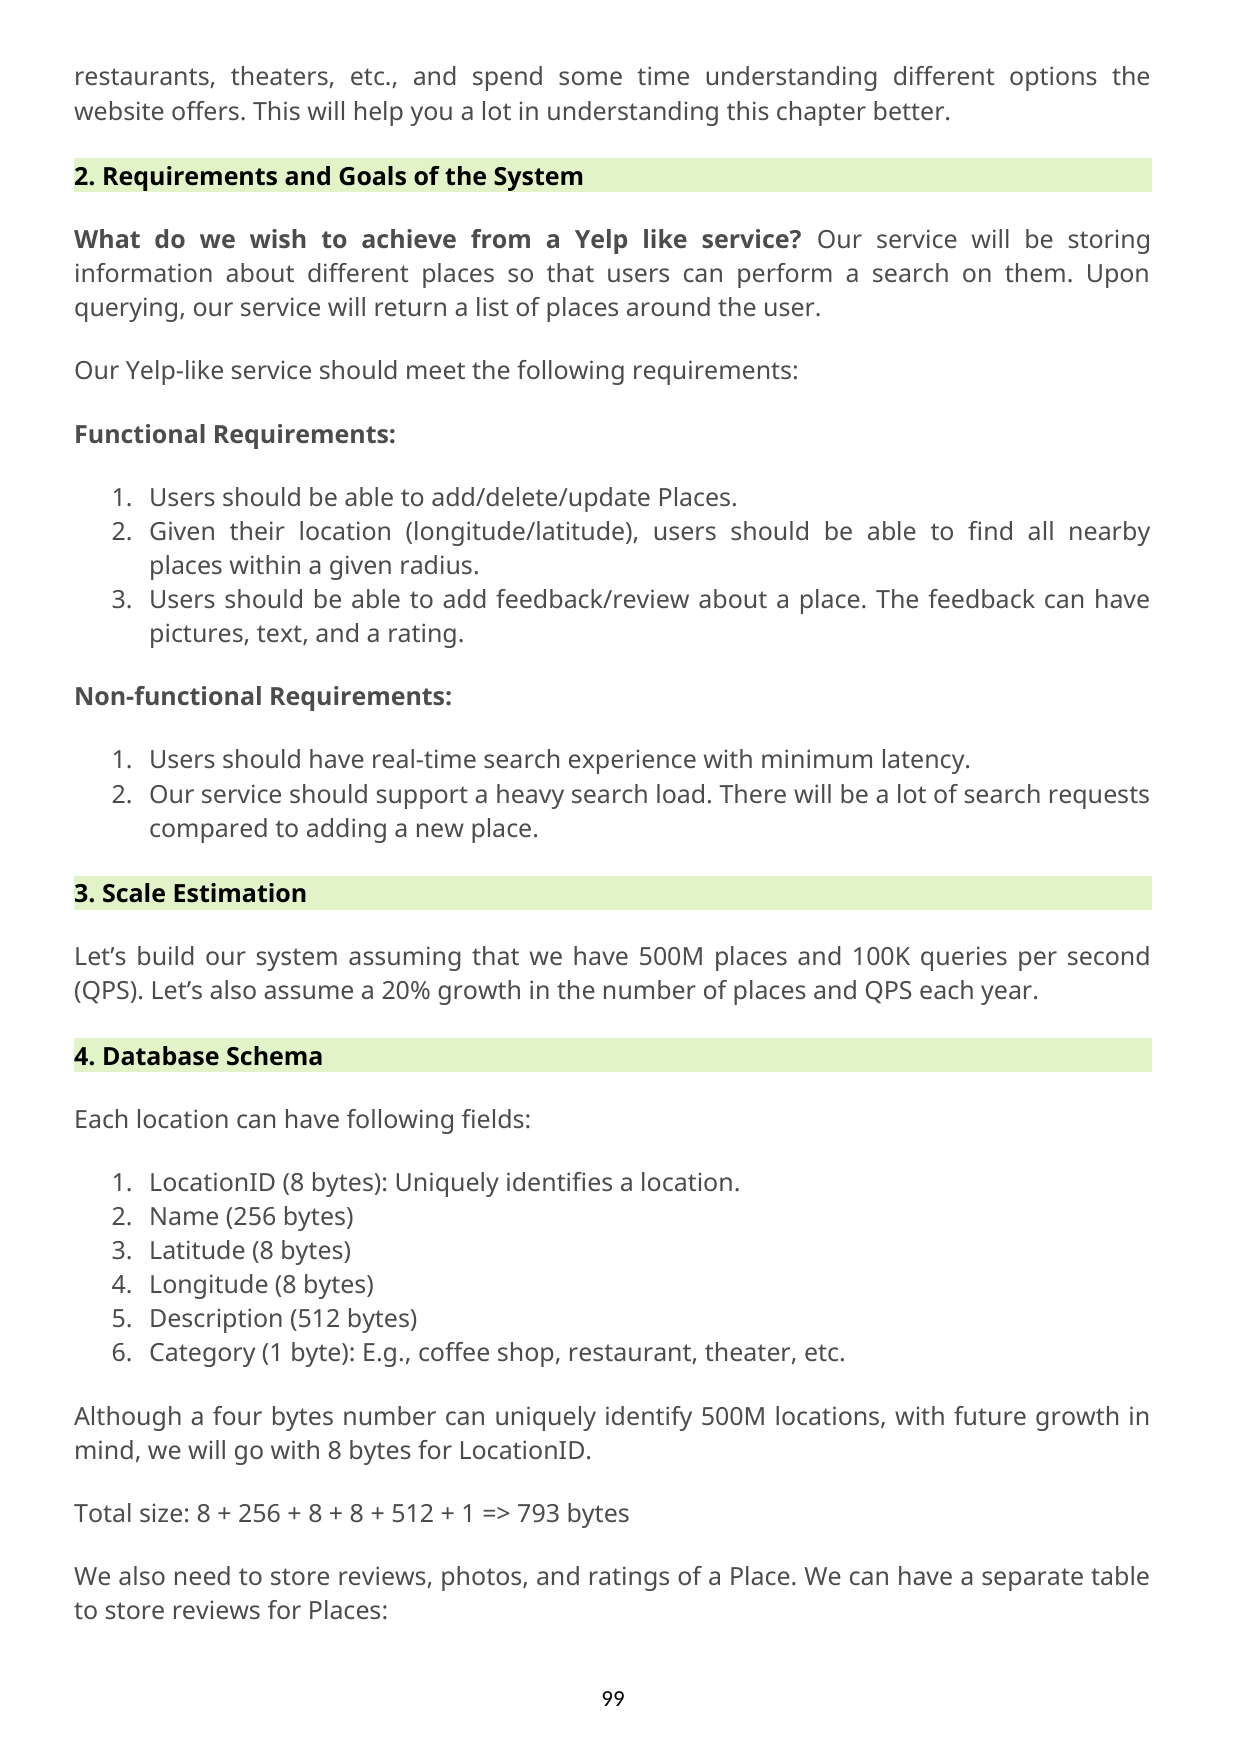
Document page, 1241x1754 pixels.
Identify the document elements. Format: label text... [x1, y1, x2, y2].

text Our Yelp-like service should meet the following requirements: [74, 353, 1152, 387]
list Description (512 bytes) [111, 1301, 1152, 1335]
text Total size: 8 + 256 + 8 + 8 + 512 + 1 => 793 bytes [74, 1496, 1152, 1529]
text Functional Requirements: [74, 416, 1152, 450]
list LocationID (8 bytes): Uniquely identifies a location. [111, 1165, 1152, 1199]
list Our service should support a heavy search load. There will be a lot of search requests compared to adding a new place. [111, 776, 1152, 844]
list Longitude (8 bytes) [111, 1267, 1152, 1301]
text We also need to store reviews, photos, and ratings of a Place. We can have a separate table to store reviews for Places: [74, 1559, 1152, 1627]
list Users should be able to add/delete/update Places. [111, 479, 1152, 513]
list Users should have real-time search experience with minimum latency. [111, 742, 1152, 776]
list Category (1 byte): E.g., coffee shop, restaurant, theater, etc. [111, 1335, 1152, 1369]
list Users should be able to add feedback/review about a place. The feedback can have pictures, text, and a rating. [111, 582, 1152, 650]
text Each location can have following fields: [74, 1101, 1152, 1136]
subtitle 4. Database Schema [74, 1038, 1152, 1072]
subtitle 2. Requirements and Goals of the System [74, 158, 1152, 192]
text Let’s build our system assuming that we have 500M places and 100K queries per second (QPS). Let’s also assume a 20% growth in the number of places and QPS each year. [74, 939, 1152, 1007]
subtitle 3. Scale Estimation [74, 876, 1152, 910]
list Given their location (longitude/latitude), users should be able to find all nearby places within a given radius. [111, 513, 1152, 582]
text Non-functional Requirements: [74, 679, 1152, 713]
text What do we wish to achieve from a Yelp like service? Our service will be storing information about different places so that users can perform a search on them. Upon querying, our service will return a list of places around the user. [74, 222, 1152, 324]
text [74, 59, 1152, 127]
list Latitude (8 bytes) [111, 1233, 1152, 1267]
list Name (256 bytes) [111, 1199, 1152, 1233]
text Although a four bytes number can uniquely identify 500M locations, with future growth in mind, we will go with 8 bytes for LocationID. [74, 1398, 1152, 1466]
